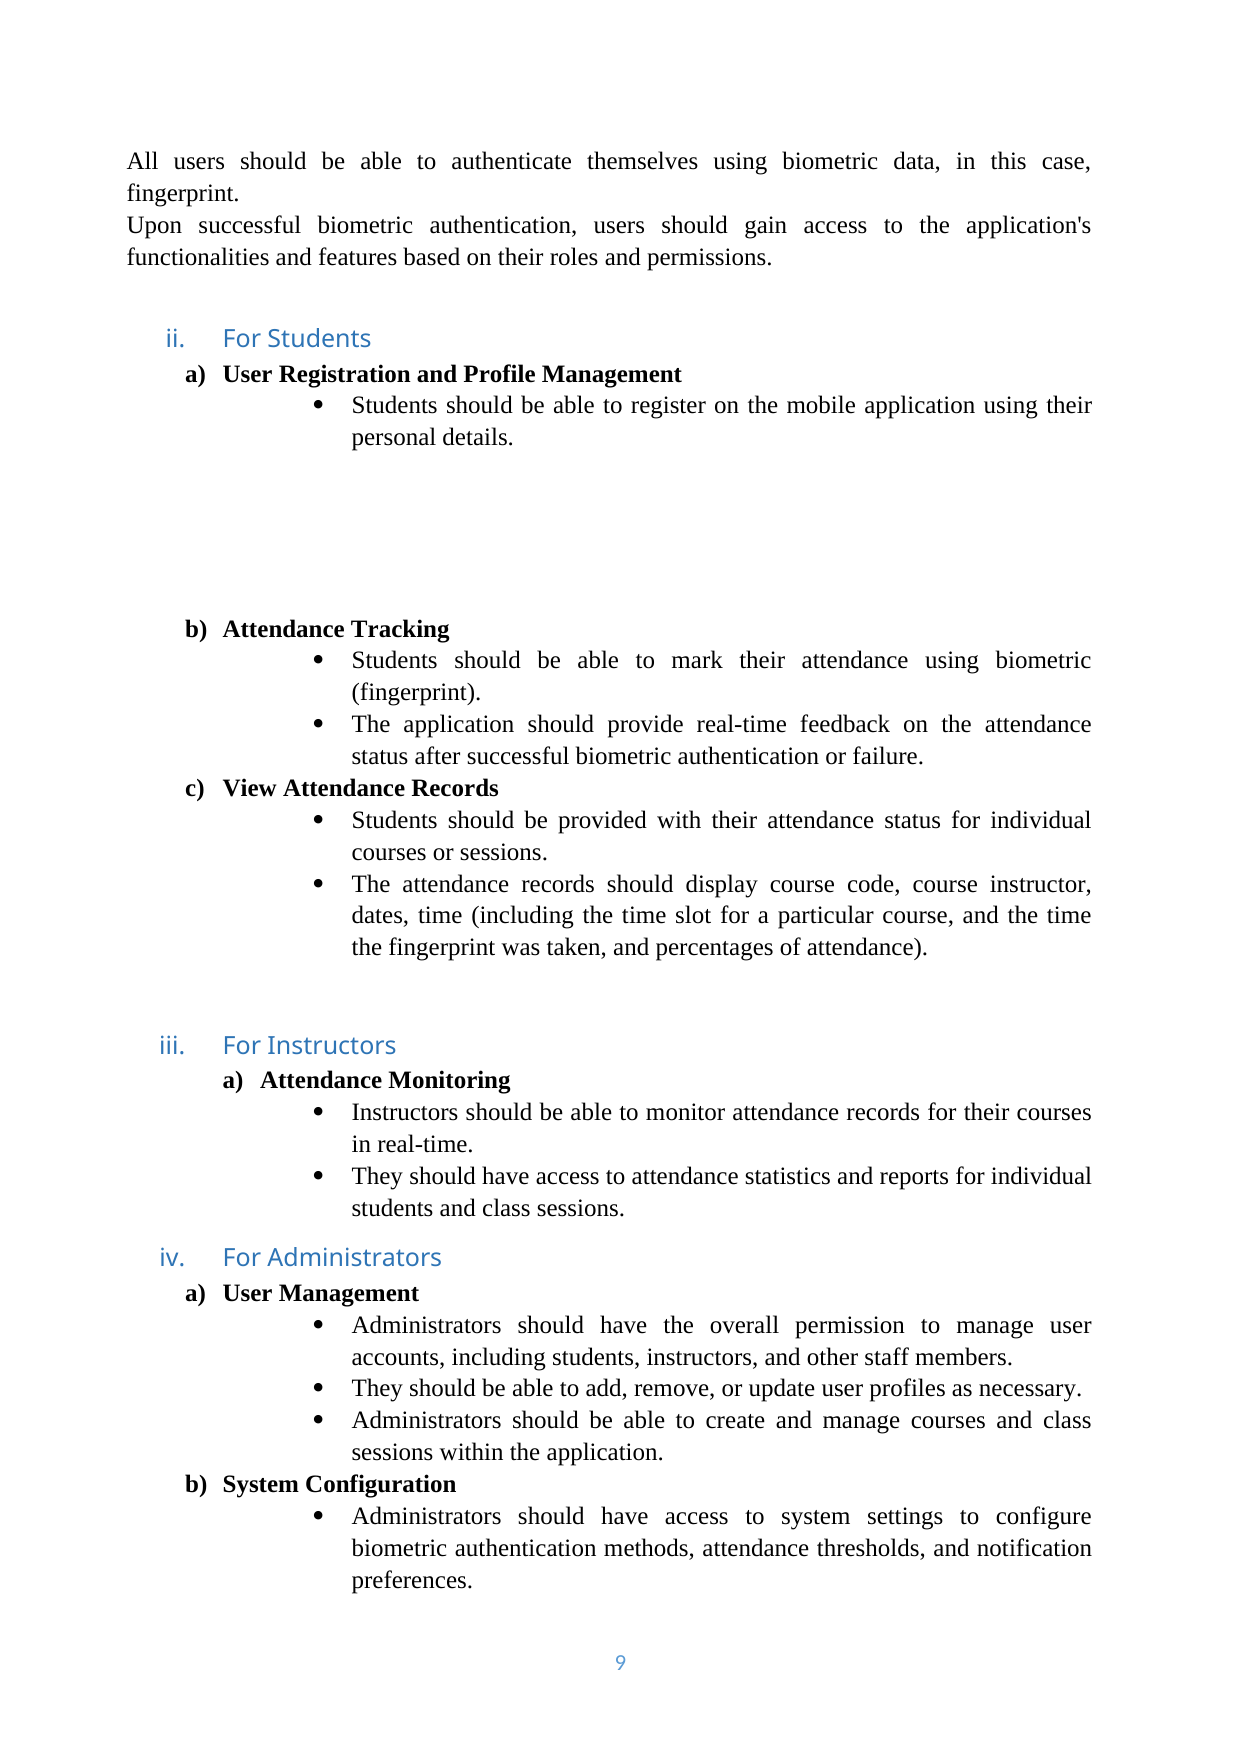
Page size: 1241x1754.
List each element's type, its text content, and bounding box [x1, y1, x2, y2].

list The attendance records should display course code, course instructor, dates, time (including the time slot for a particular course, and the time the fingerprint was taken, and percentages of attendance). [314, 869, 1093, 961]
list Students should be provided with their attendance status for individual courses or sessions. [314, 805, 1093, 866]
list Students should be able to mark their attendance using biometric (fingerprint). [314, 646, 1093, 706]
subtitle For Instructors [185, 1027, 1093, 1061]
list All users should be able to authenticate themselves using biometric data, in this case, fingerprint. [126, 146, 1093, 207]
list The application should provide real-time feedback on the attendance status after successful biometric authentication or failure. [314, 709, 1093, 770]
list Instructors should be able to monitor attendance records for their courses in real-time. [314, 1097, 1093, 1158]
list They should be able to add, remove, or update user profiles as necessary. [314, 1373, 1093, 1402]
list Administrators should have access to system settings to configure biometric authentication methods, attendance thresholds, and notification preferences. [314, 1501, 1093, 1593]
list User Management [185, 1278, 1093, 1307]
list Upon successful biometric authentication, users should gain access to the application's functionalities and features based on their roles and permissions. [126, 210, 1093, 270]
list View Attendance Records [185, 773, 1093, 802]
list They should have access to attendance statistics and reports for individual students and class sessions. [314, 1161, 1093, 1221]
list Attendance Tracking [185, 614, 1093, 642]
list Attendance Monitoring [222, 1065, 1093, 1094]
list System Configuration [185, 1469, 1093, 1498]
list Administrators should be able to create and manage courses and class sessions within the application. [314, 1405, 1093, 1466]
list Administrators should have the overall permission to manage user accounts, including students, instructors, and other staff members. [314, 1310, 1093, 1370]
subtitle For Administrators [185, 1240, 1093, 1274]
list Students should be able to register on the mobile application using their personal details. [314, 391, 1093, 451]
subtitle For Students [185, 321, 1093, 355]
list User Registration and Profile Management [185, 359, 1093, 387]
